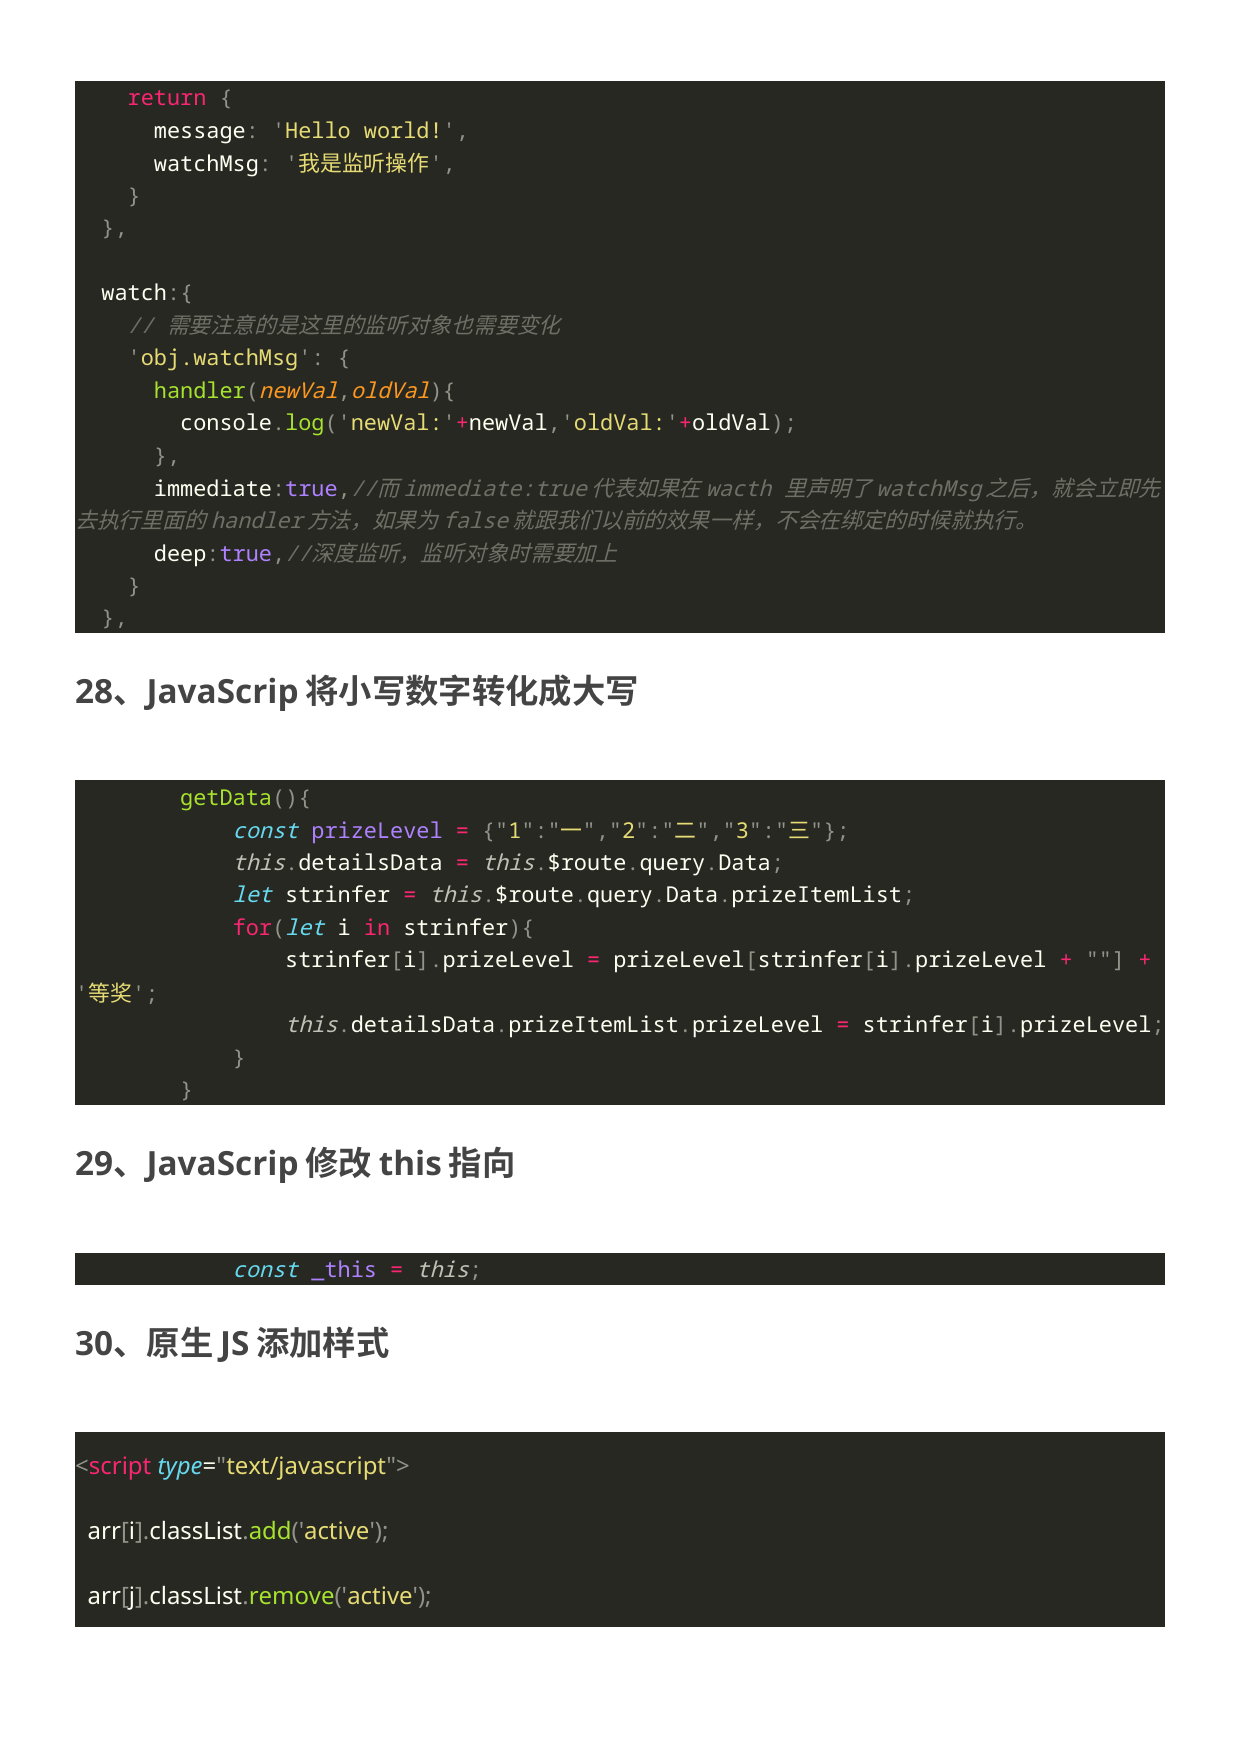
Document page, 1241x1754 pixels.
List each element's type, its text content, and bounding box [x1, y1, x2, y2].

text immediate:true,//而immediate:true代表如果在 wacth 里声明了watchMsg之后，就会立即先去执行里面的handler方法，如果为false就跟我们以前的效果一样，不会在绑定的时候就执行。 [75, 471, 1165, 536]
text strinfer[i].prizeLevel = prizeLevel[strinfer[i].prizeLevel + ""] + '等奖'; [75, 943, 1165, 1008]
text <script type="text/javascript"> [75, 1432, 1165, 1497]
text } [75, 1073, 1165, 1105]
text } [75, 568, 1165, 601]
text getData(){ [75, 780, 1165, 813]
text for(let i in strinfer){ [75, 910, 1165, 943]
text }, [75, 601, 1165, 633]
subtitle 29、JavaScrip修改this指向 [75, 1129, 1165, 1194]
text } [75, 178, 1165, 211]
text watch:{ [75, 276, 1165, 308]
text 'obj.watchMsg': { [75, 341, 1165, 373]
text watchMsg: '我是监听操作', [75, 146, 1165, 178]
text }, [75, 438, 1165, 471]
text deep:true,//深度监听，监听对象时需要加上 [75, 536, 1165, 568]
subtitle 30、原生JS添加样式 [75, 1308, 1165, 1373]
text handler(newVal,oldVal){ [75, 373, 1165, 406]
text arr[j].classList.remove('active'); [75, 1562, 1165, 1627]
text return { [75, 81, 1165, 113]
text console.log('newVal:'+newVal,'oldVal:'+oldVal); [75, 406, 1165, 438]
text this.detailsData = this.$route.query.Data; [75, 845, 1165, 878]
text } [75, 1040, 1165, 1073]
text const prizeLevel = {"1":"一","2":"二","3":"三"}; [75, 813, 1165, 845]
text }, [75, 211, 1165, 243]
subtitle 28、JavaScrip将小写数字转化成大写 [75, 657, 1165, 722]
text let strinfer = this.$route.query.Data.prizeItemList; [75, 878, 1165, 910]
text // 需要注意的是这里的监听对象也需要变化 [75, 308, 1165, 341]
text const _this = this; [75, 1253, 1165, 1285]
text this.detailsData.prizeItemList.prizeLevel = strinfer[i].prizeLevel; [75, 1008, 1165, 1040]
text arr[i].classList.add('active'); [75, 1497, 1165, 1562]
text message: 'Hello world!', [75, 113, 1165, 146]
